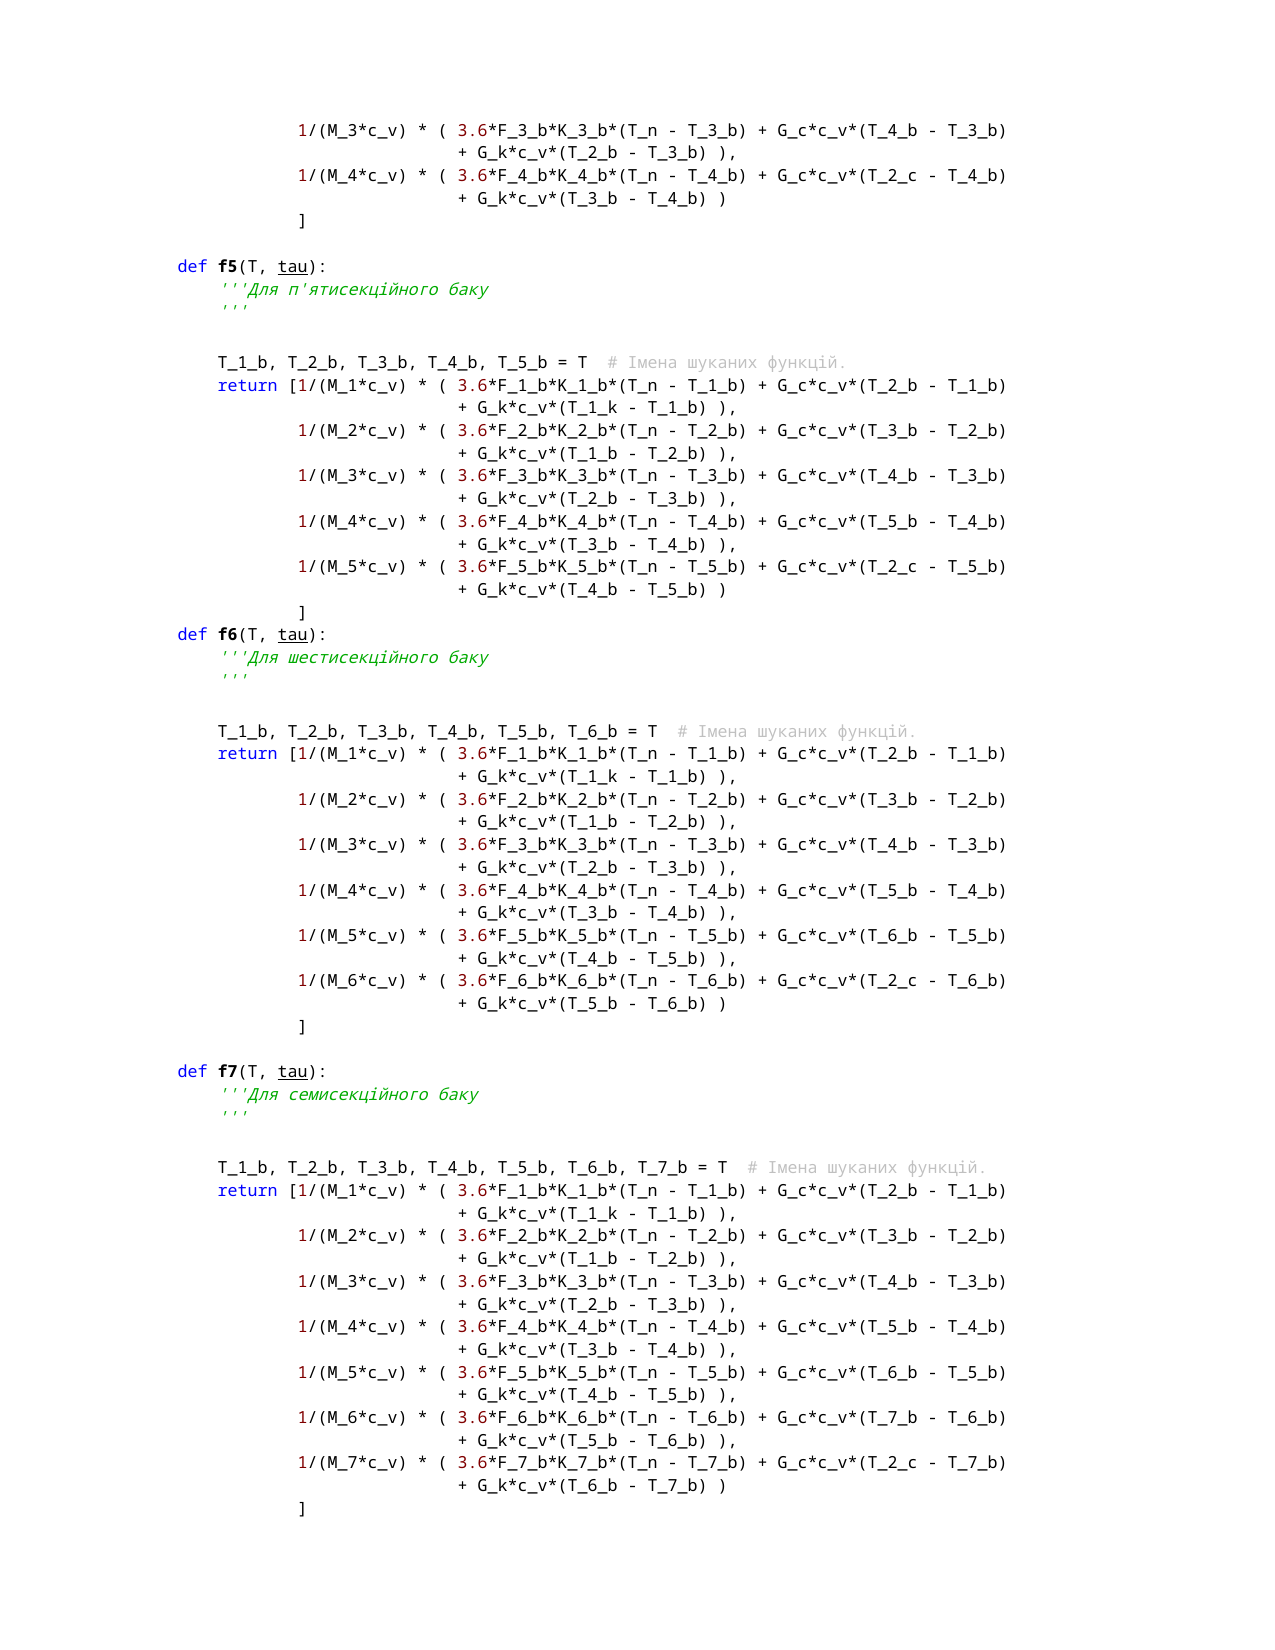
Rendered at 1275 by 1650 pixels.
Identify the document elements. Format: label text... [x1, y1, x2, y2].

text + G_k*c_v*(T_1_b - T_2_b) ), [177, 810, 1186, 833]
text + G_k*c_v*(T_1_k - T_1_b) ), [177, 764, 1186, 787]
text 1/(M_4*c_v) * ( 3.6*F_4_b*K_4_b*(T_n - T_4_b) + G_c*c_v*(T_2_c - T_4_b) [177, 163, 1186, 186]
text ''' [177, 1105, 1186, 1128]
text 1/(M_5*c_v) * ( 3.6*F_5_b*K_5_b*(T_n - T_5_b) + G_c*c_v*(T_6_b - T_5_b) [177, 923, 1186, 946]
text + G_k*c_v*(T_2_b - T_3_b) ), [177, 855, 1186, 878]
text T_1_b, T_2_b, T_3_b, T_4_b, T_5_b = T # Імена шуканих функцій. [177, 351, 1186, 373]
text + G_k*c_v*(T_3_b - T_4_b) ) [177, 186, 1186, 209]
text + G_k*c_v*(T_4_b - T_5_b) ), [177, 1383, 1186, 1406]
text 1/(M_4*c_v) * ( 3.6*F_4_b*K_4_b*(T_n - T_4_b) + G_c*c_v*(T_5_b - T_4_b) [177, 878, 1186, 901]
text + G_k*c_v*(T_3_b - T_4_b) ), [177, 901, 1186, 923]
text def f6(T, tau): [177, 623, 1186, 646]
text 1/(M_5*c_v) * ( 3.6*F_5_b*K_5_b*(T_n - T_5_b) + G_c*c_v*(T_6_b - T_5_b) [177, 1360, 1186, 1383]
text 1/(M_2*c_v) * ( 3.6*F_2_b*K_2_b*(T_n - T_2_b) + G_c*c_v*(T_3_b - T_2_b) [177, 419, 1186, 441]
text + G_k*c_v*(T_4_b - T_5_b) ) [177, 578, 1186, 600]
text T_1_b, T_2_b, T_3_b, T_4_b, T_5_b, T_6_b = T # Імена шуканих функцій. [177, 719, 1186, 742]
text ] [177, 1014, 1186, 1037]
text return [1/(M_1*c_v) * ( 3.6*F_1_b*K_1_b*(T_n - T_1_b) + G_c*c_v*(T_2_b - T_1_b) [177, 1179, 1186, 1201]
text + G_k*c_v*(T_1_b - T_2_b) ), [177, 1247, 1186, 1269]
text 1/(M_4*c_v) * ( 3.6*F_4_b*K_4_b*(T_n - T_4_b) + G_c*c_v*(T_5_b - T_4_b) [177, 1315, 1186, 1338]
text 1/(M_2*c_v) * ( 3.6*F_2_b*K_2_b*(T_n - T_2_b) + G_c*c_v*(T_3_b - T_2_b) [177, 787, 1186, 810]
text 1/(M_3*c_v) * ( 3.6*F_3_b*K_3_b*(T_n - T_3_b) + G_c*c_v*(T_4_b - T_3_b) [177, 833, 1186, 855]
text + G_k*c_v*(T_2_b - T_3_b) ), [177, 1292, 1186, 1315]
text '''Для п'ятисекційного баку [177, 277, 1186, 300]
text + G_k*c_v*(T_5_b - T_6_b) ), [177, 1428, 1186, 1451]
text T_1_b, T_2_b, T_3_b, T_4_b, T_5_b, T_6_b, T_7_b = T # Імена шуканих функцій. [177, 1156, 1186, 1179]
text def f5(T, tau): [177, 254, 1186, 277]
text '''Для шестисекційного баку [177, 646, 1186, 668]
text + G_k*c_v*(T_1_k - T_1_b) ), [177, 1201, 1186, 1224]
text + G_k*c_v*(T_2_b - T_3_b) ), [177, 487, 1186, 509]
text 1/(M_3*c_v) * ( 3.6*F_3_b*K_3_b*(T_n - T_3_b) + G_c*c_v*(T_4_b - T_3_b) [177, 1269, 1186, 1292]
text ] [177, 1497, 1186, 1519]
text + G_k*c_v*(T_1_b - T_2_b) ), [177, 441, 1186, 464]
text 1/(M_7*c_v) * ( 3.6*F_7_b*K_7_b*(T_n - T_7_b) + G_c*c_v*(T_2_c - T_7_b) [177, 1451, 1186, 1474]
text 1/(M_5*c_v) * ( 3.6*F_5_b*K_5_b*(T_n - T_5_b) + G_c*c_v*(T_2_c - T_5_b) [177, 555, 1186, 578]
text def f7(T, tau): [177, 1060, 1186, 1082]
text 1/(M_3*c_v) * ( 3.6*F_3_b*K_3_b*(T_n - T_3_b) + G_c*c_v*(T_4_b - T_3_b) [177, 464, 1186, 487]
text + G_k*c_v*(T_4_b - T_5_b) ), [177, 946, 1186, 969]
text 1/(M_6*c_v) * ( 3.6*F_6_b*K_6_b*(T_n - T_6_b) + G_c*c_v*(T_2_c - T_6_b) [177, 969, 1186, 992]
text ] [177, 209, 1186, 232]
text + G_k*c_v*(T_3_b - T_4_b) ), [177, 532, 1186, 555]
text + G_k*c_v*(T_6_b - T_7_b) ) [177, 1474, 1186, 1497]
text 1/(M_4*c_v) * ( 3.6*F_4_b*K_4_b*(T_n - T_4_b) + G_c*c_v*(T_5_b - T_4_b) [177, 509, 1186, 532]
text + G_k*c_v*(T_3_b - T_4_b) ), [177, 1338, 1186, 1360]
text return [1/(M_1*c_v) * ( 3.6*F_1_b*K_1_b*(T_n - T_1_b) + G_c*c_v*(T_2_b - T_1_b) [177, 742, 1186, 764]
text 1/(M_2*c_v) * ( 3.6*F_2_b*K_2_b*(T_n - T_2_b) + G_c*c_v*(T_3_b - T_2_b) [177, 1224, 1186, 1247]
text + G_k*c_v*(T_5_b - T_6_b) ) [177, 992, 1186, 1014]
text return [1/(M_1*c_v) * ( 3.6*F_1_b*K_1_b*(T_n - T_1_b) + G_c*c_v*(T_2_b - T_1_b) [177, 373, 1186, 396]
text 1/(M_6*c_v) * ( 3.6*F_6_b*K_6_b*(T_n - T_6_b) + G_c*c_v*(T_7_b - T_6_b) [177, 1406, 1186, 1428]
text ] [177, 600, 1186, 623]
text + G_k*c_v*(T_1_k - T_1_b) ), [177, 396, 1186, 419]
text + G_k*c_v*(T_2_b - T_3_b) ), [177, 141, 1186, 163]
text 1/(M_3*c_v) * ( 3.6*F_3_b*K_3_b*(T_n - T_3_b) + G_c*c_v*(T_4_b - T_3_b) [177, 118, 1186, 141]
text ''' [177, 300, 1186, 322]
text ''' [177, 668, 1186, 691]
text '''Для семисекційного баку [177, 1082, 1186, 1105]
